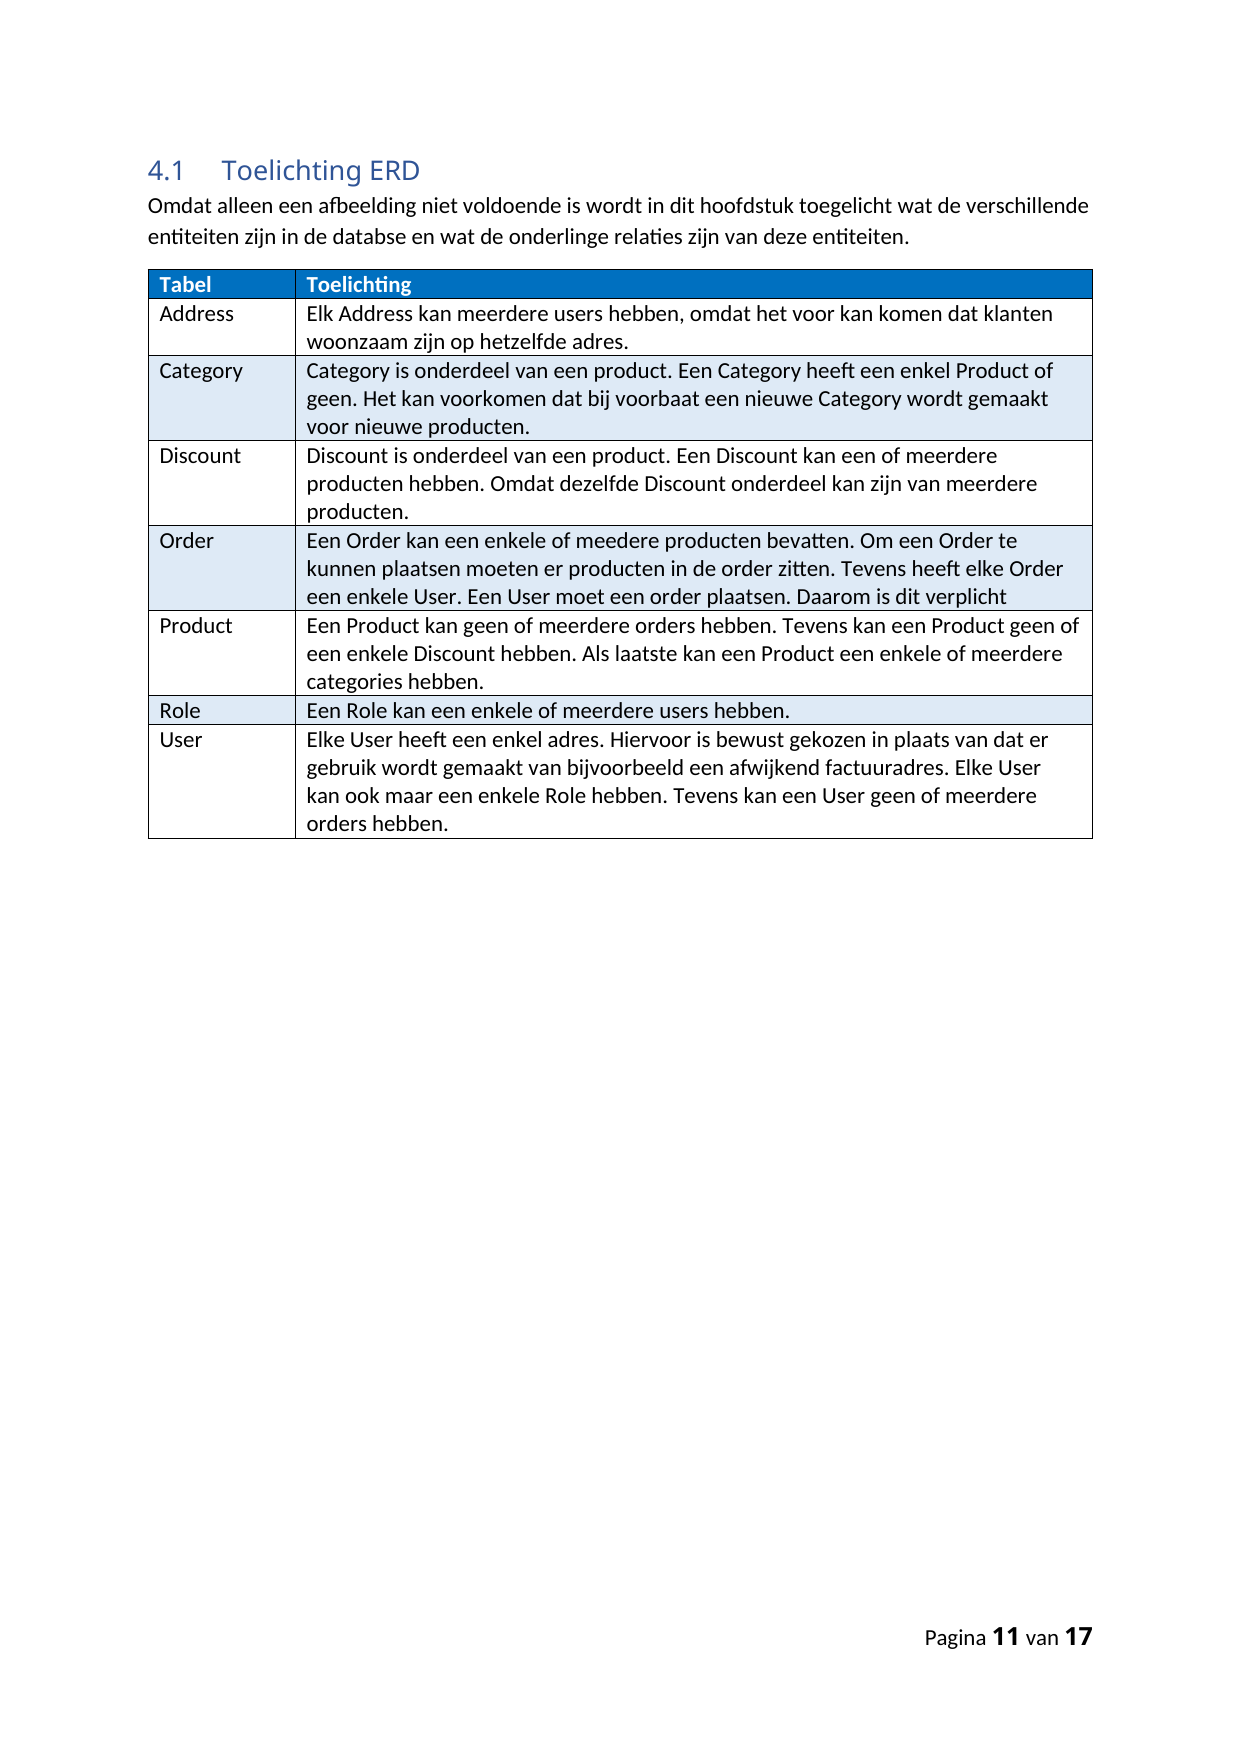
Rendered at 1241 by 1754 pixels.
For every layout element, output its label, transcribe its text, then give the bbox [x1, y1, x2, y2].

table_cell Category [149, 356, 295, 440]
table_header Toelichting [296, 270, 1092, 298]
table_cell Product [149, 611, 295, 695]
table_cell Een Order kan een enkele of meedere producten bevatten. Om een Order te kunnen plaatsen moeten er producten in de order zitten. Tevens heeft elke Order een enkele User. Een User moet een order plaatsen. Daarom is dit verplicht [296, 526, 1092, 610]
text Omdat alleen een afbeelding niet voldoende is wordt in dit hoofdstuk toegelicht wat de verschillende entiteiten zijn in de databse en wat de onderlinge relaties zijn van deze entiteiten. [148, 192, 1093, 250]
table_cell Een Role kan een enkele of meerdere users hebben. [296, 696, 1092, 724]
table_cell Elke User heeft een enkel adres. Hiervoor is bewust gekozen in plaats van dat er gebruik wordt gemaakt van bijvoorbeeld een afwijkend factuuradres. Elke User kan ook maar een enkele Role hebben. Tevens kan een User geen of meerdere orders hebben. [296, 725, 1092, 837]
subtitle 4.1 Toelichting ERD [148, 152, 1093, 189]
table_cell Een Product kan geen of meerdere orders hebben. Tevens kan een Product geen of een enkele Discount hebben. Als laatste kan een Product een enkele of meerdere categories hebben. [296, 611, 1092, 695]
table_cell Elk Address kan meerdere users hebben, omdat het voor kan komen dat klanten woonzaam zijn op hetzelfde adres. [296, 299, 1092, 355]
table_cell Discount is onderdeel van een product. Een Discount kan een of meerdere producten hebben. Omdat dezelfde Discount onderdeel kan zijn van meerdere producten. [296, 441, 1092, 525]
table_cell Order [149, 526, 295, 610]
table_cell Address [149, 299, 295, 355]
table_cell User [149, 725, 295, 837]
table_cell Category is onderdeel van een product. Een Category heeft een enkel Product of geen. Het kan voorkomen dat bij voorbaat een nieuwe Category wordt gemaakt voor nieuwe producten. [296, 356, 1092, 440]
table_cell Discount [149, 441, 295, 525]
table_header Tabel [149, 270, 295, 298]
table_cell Role [149, 696, 295, 724]
